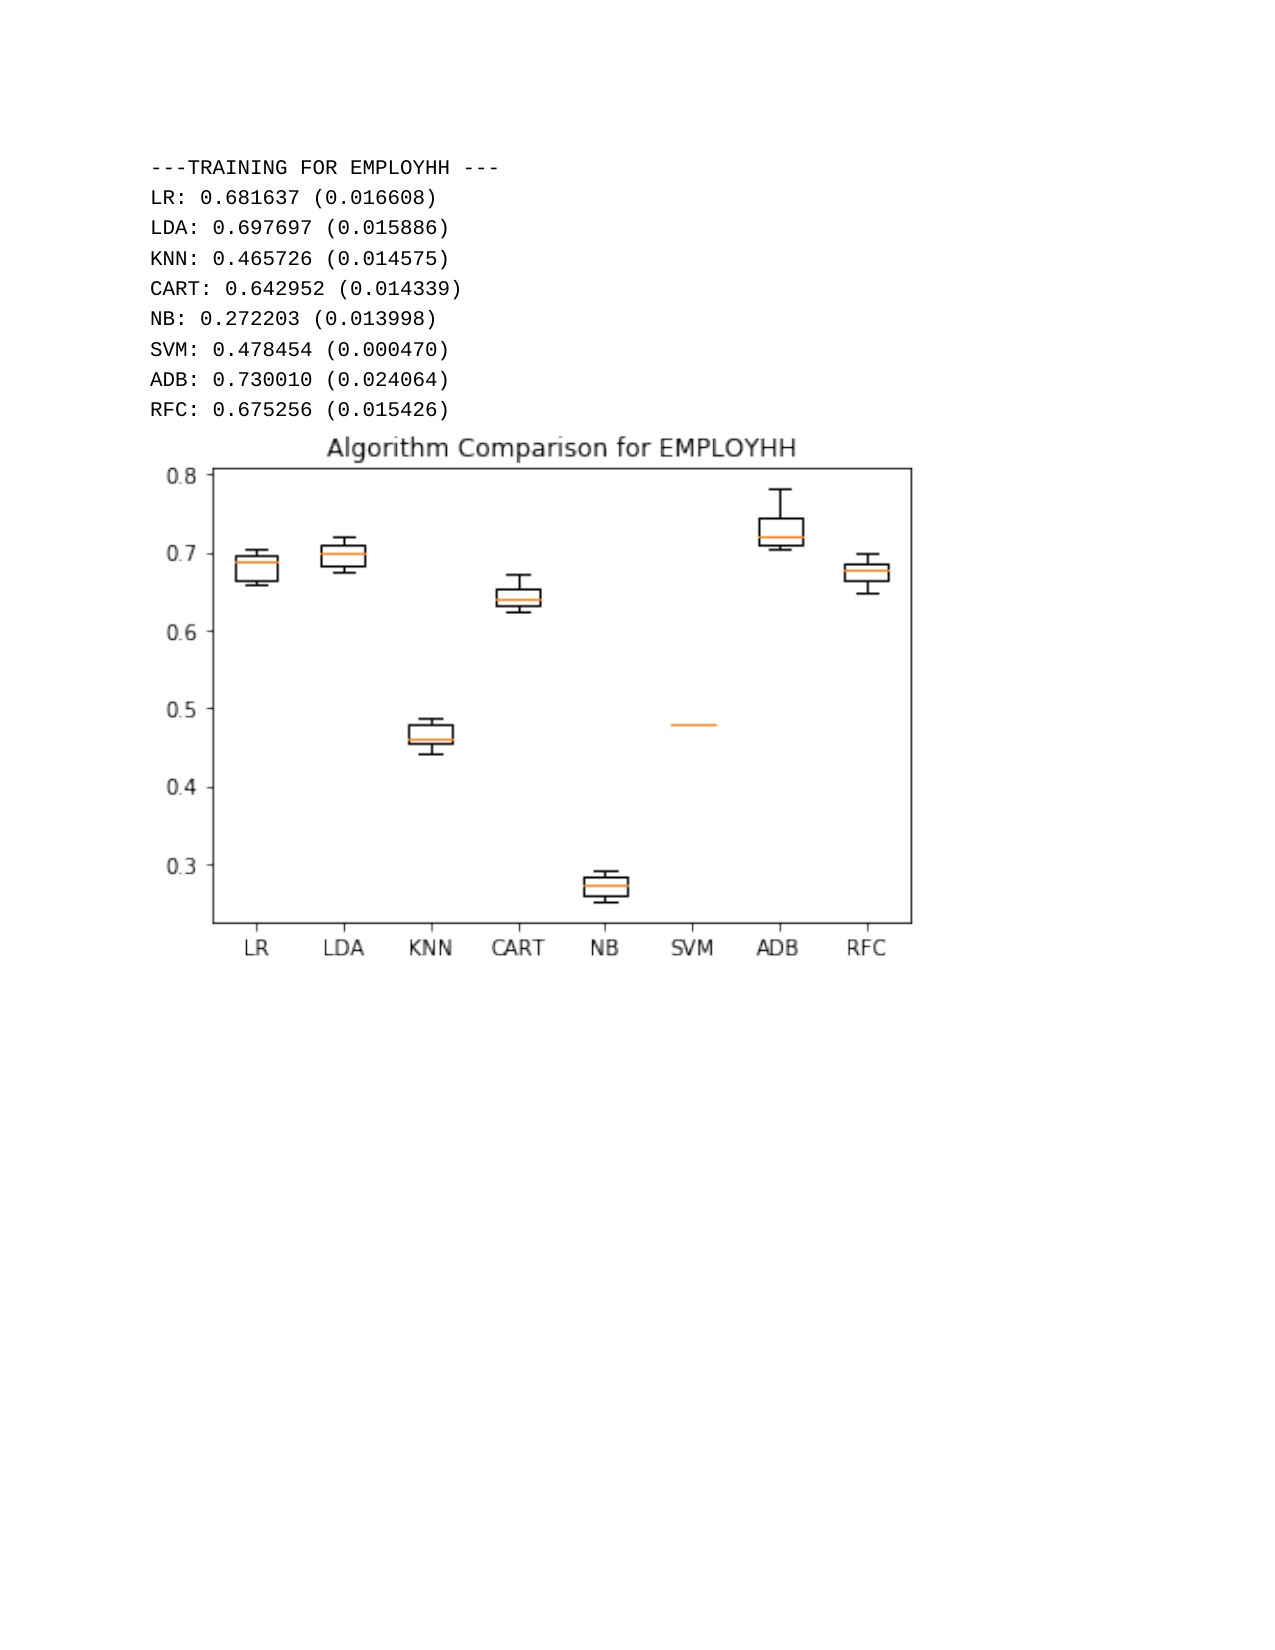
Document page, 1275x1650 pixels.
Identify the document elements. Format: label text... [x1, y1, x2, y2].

picture [150, 422, 932, 973]
text ---TRAINING FOR EMPLOYHH --- [150, 150, 1125, 180]
text ADB: 0.730010 (0.024064) [150, 362, 1125, 392]
text CART: 0.642952 (0.014339) [150, 271, 1125, 302]
text LDA: 0.697697 (0.015886) [150, 211, 1125, 241]
text RFC: 0.675256 (0.015426) [150, 392, 1125, 423]
text KNN: 0.465726 (0.014575) [150, 241, 1125, 271]
text SVM: 0.478454 (0.000470) [150, 332, 1125, 362]
text LR: 0.681637 (0.016608) [150, 180, 1125, 211]
text NB: 0.272203 (0.013998) [150, 302, 1125, 332]
